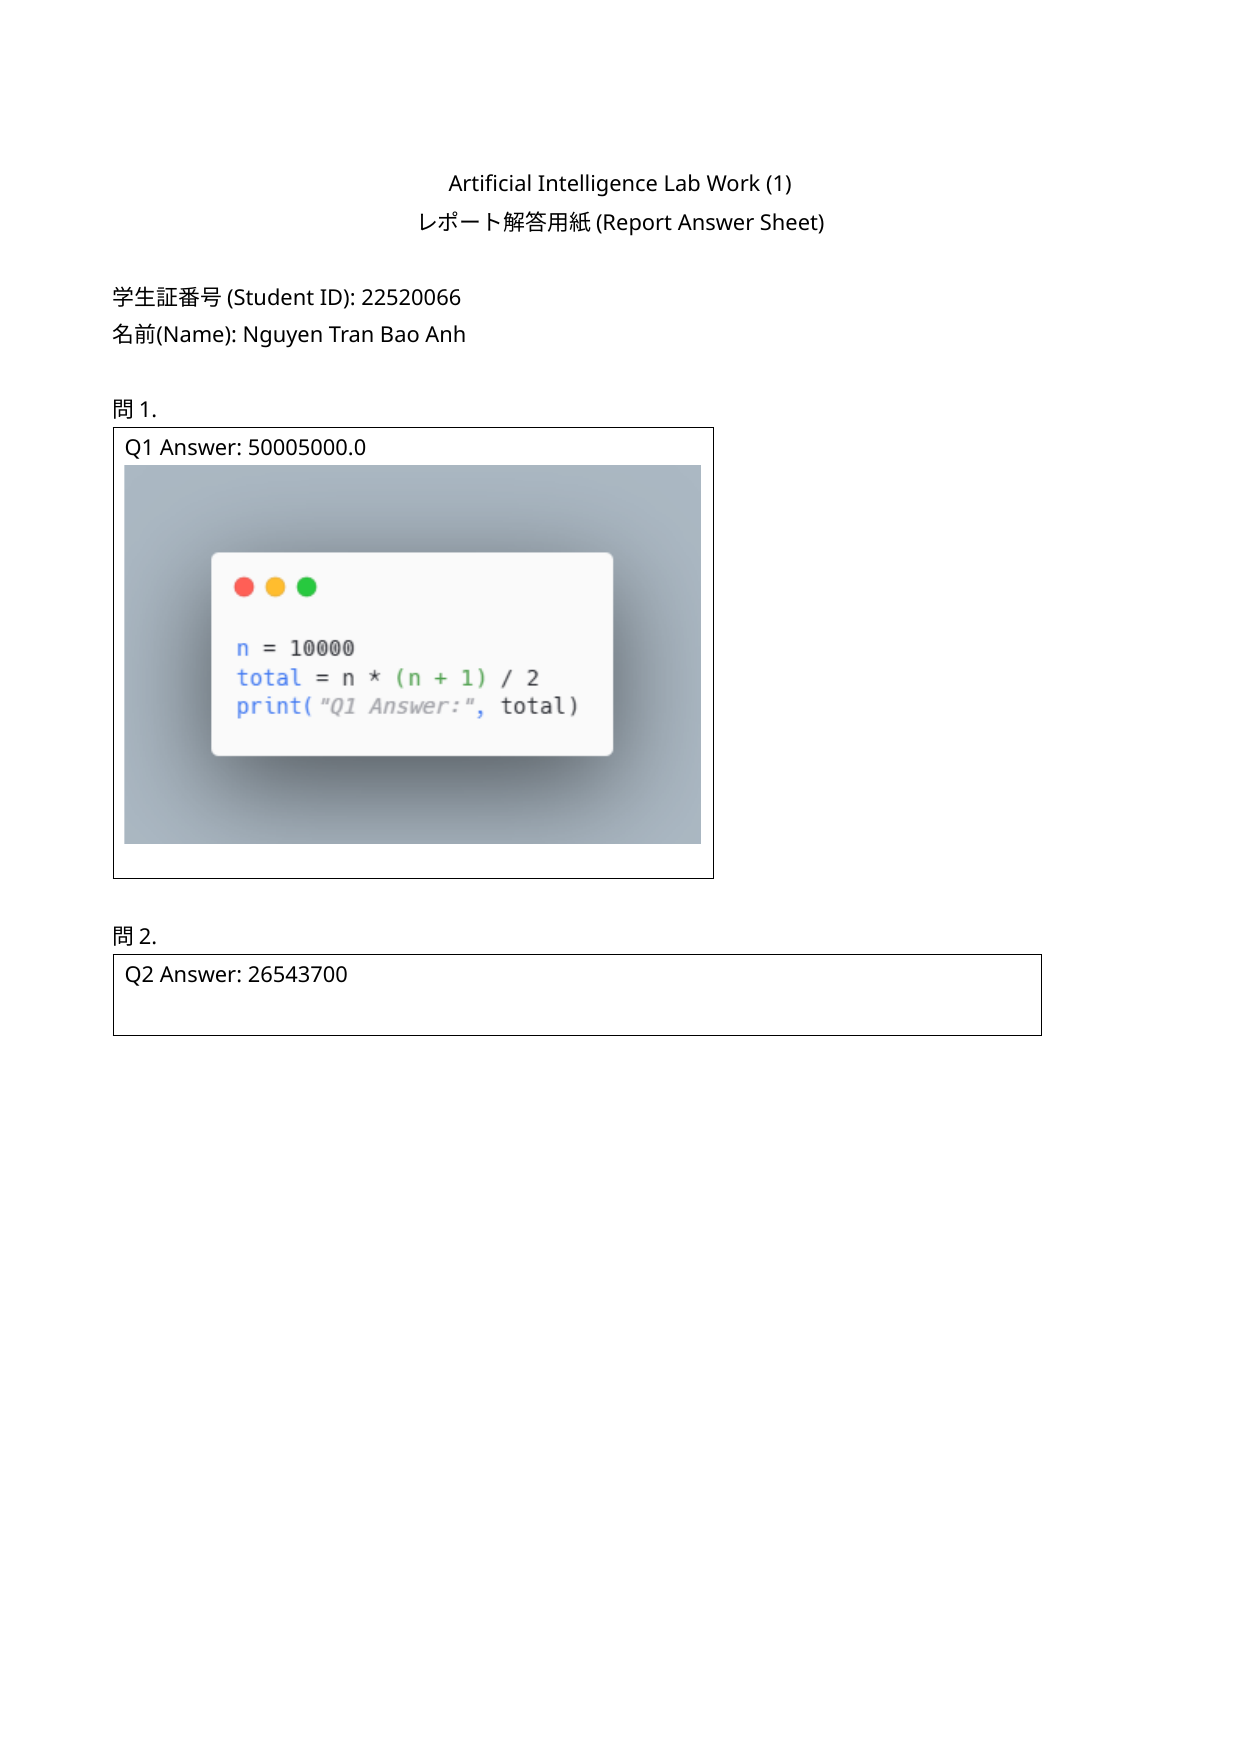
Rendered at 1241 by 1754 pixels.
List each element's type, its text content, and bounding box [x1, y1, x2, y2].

text 学生証番号 (Student ID): 22520066 [112, 277, 1128, 314]
text レポート解答用紙 (Report Answer Sheet) [112, 202, 1128, 239]
text 問1. [112, 389, 1128, 427]
text 名前(Name): Nguyen Tran Bao Anh [112, 314, 1128, 352]
text 問2. [112, 917, 1128, 954]
picture [124, 465, 701, 844]
table_header Q1 Answer: 50005000.0 [114, 428, 713, 878]
table_header Q2 Answer: 26543700 [114, 955, 1041, 1035]
text Artificial Intelligence Lab Work (1) [112, 164, 1128, 202]
